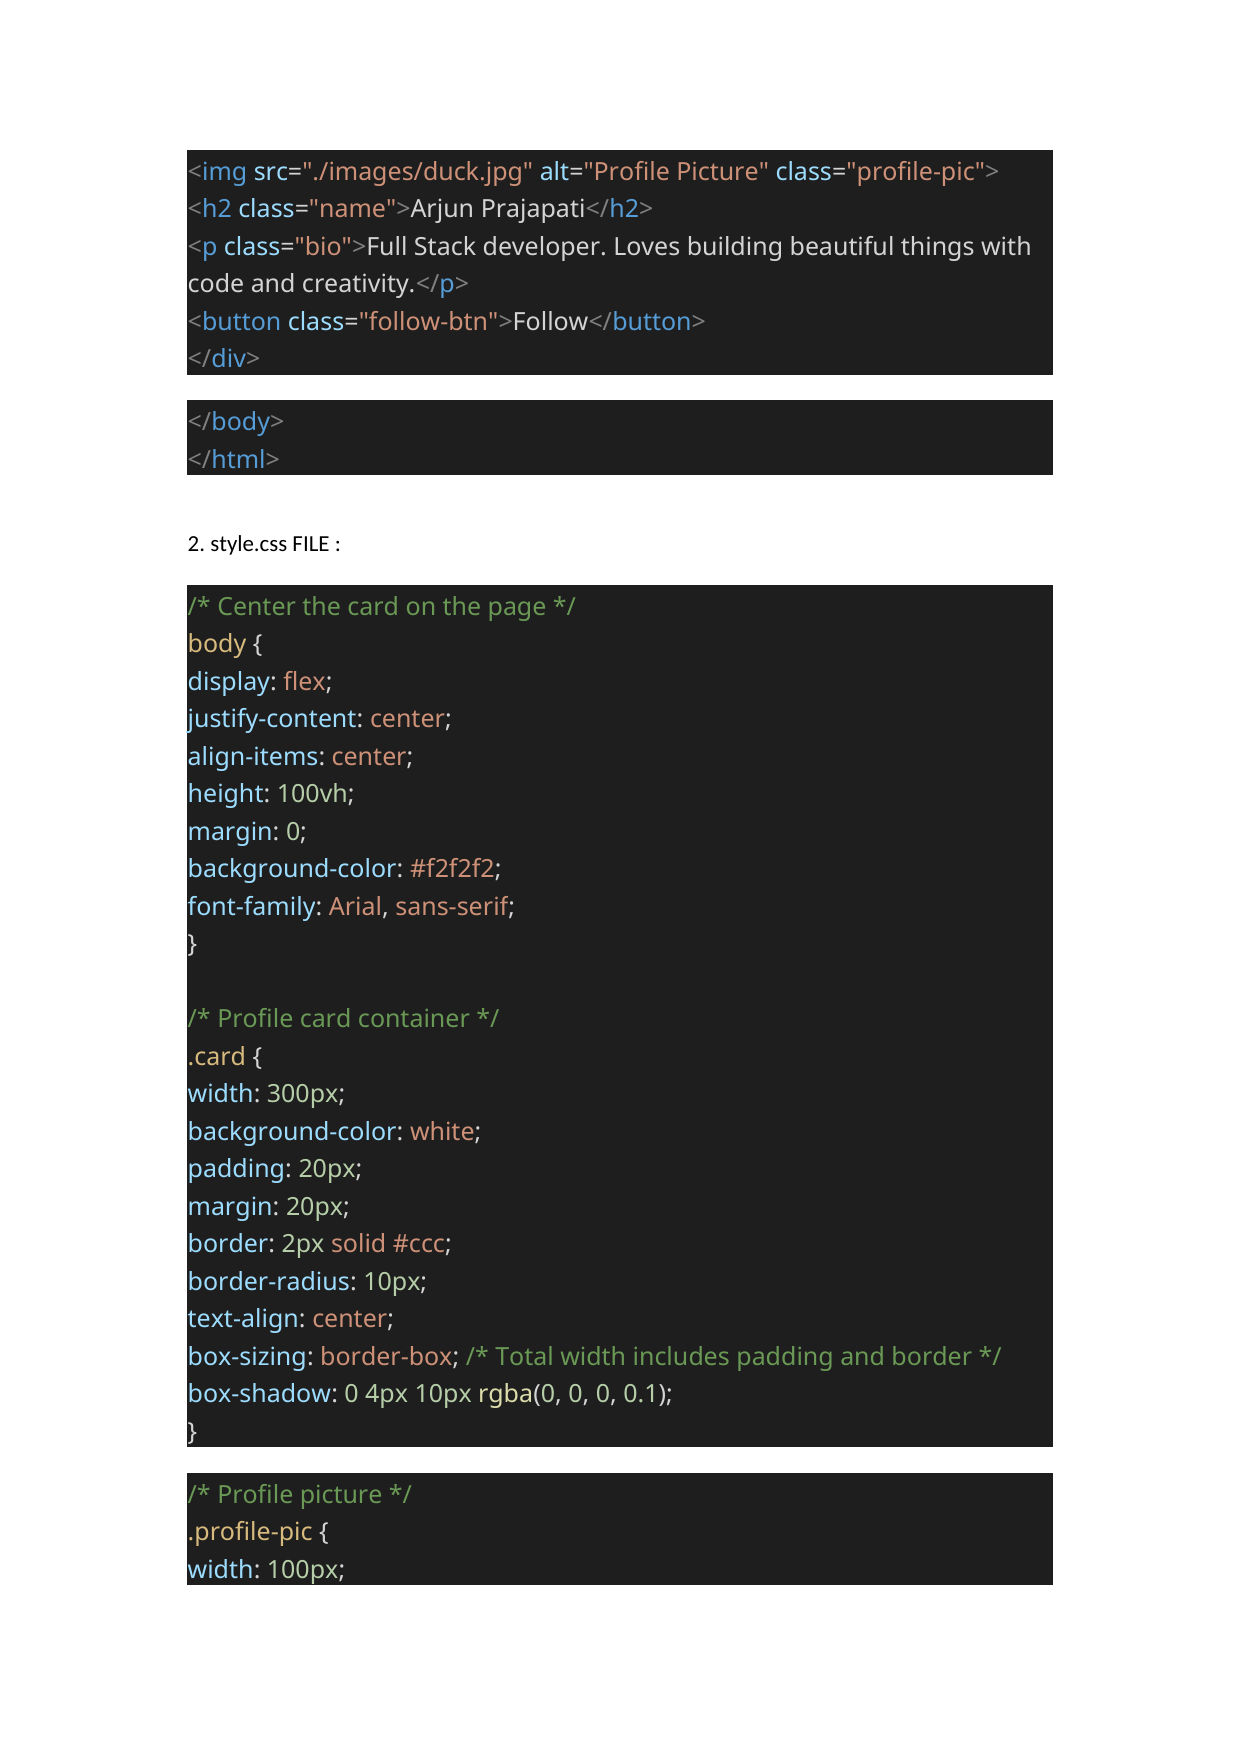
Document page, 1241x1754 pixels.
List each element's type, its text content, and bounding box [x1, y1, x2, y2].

text border-radius: 10px; [187, 1260, 1053, 1297]
text box-sizing: border-box; /* Total width includes padding and border */ [187, 1335, 1053, 1372]
text /* Center the card on the page */ [187, 585, 1053, 622]
text box-shadow: 0 4px 10px rgba(0, 0, 0, 0.1); [187, 1372, 1053, 1410]
text /* Profile card container */ [187, 997, 1053, 1035]
text <img src="./images/duck.jpg" alt="Profile Picture" class="profile-pic"> [187, 150, 1053, 187]
text </body> [187, 400, 1053, 438]
text justify-content: center; [187, 697, 1053, 735]
text width: 100px; [187, 1548, 1053, 1585]
text padding: 20px; [187, 1147, 1053, 1185]
text .profile-pic { [187, 1510, 1053, 1548]
text background-color: white; [187, 1110, 1053, 1147]
text background-color: #f2f2f2; [187, 847, 1053, 885]
list style.css FILE : [187, 529, 1053, 557]
text <h2 class="name">Arjun Prajapati</h2> [187, 187, 1053, 225]
text } [187, 922, 1053, 960]
text body { [187, 622, 1053, 660]
text border: 2px solid #ccc; [187, 1222, 1053, 1260]
text display: flex; [187, 660, 1053, 697]
text } [187, 1410, 1053, 1447]
text text-align: center; [187, 1297, 1053, 1335]
text width: 300px; [187, 1072, 1053, 1110]
text font-family: Arial, sans-serif; [187, 885, 1053, 922]
text align-items: center; [187, 735, 1053, 772]
text height: 100vh; [187, 772, 1053, 810]
text <p class="bio">Full Stack developer. Loves building beautiful things with code and creativity.</p> [187, 225, 1053, 300]
text </div> [187, 337, 1053, 375]
text .card { [187, 1035, 1053, 1072]
text <button class="follow-btn">Follow</button> [187, 300, 1053, 337]
text margin: 0; [187, 810, 1053, 847]
text /* Profile picture */ [187, 1473, 1053, 1510]
text </html> [187, 438, 1053, 475]
text margin: 20px; [187, 1185, 1053, 1222]
